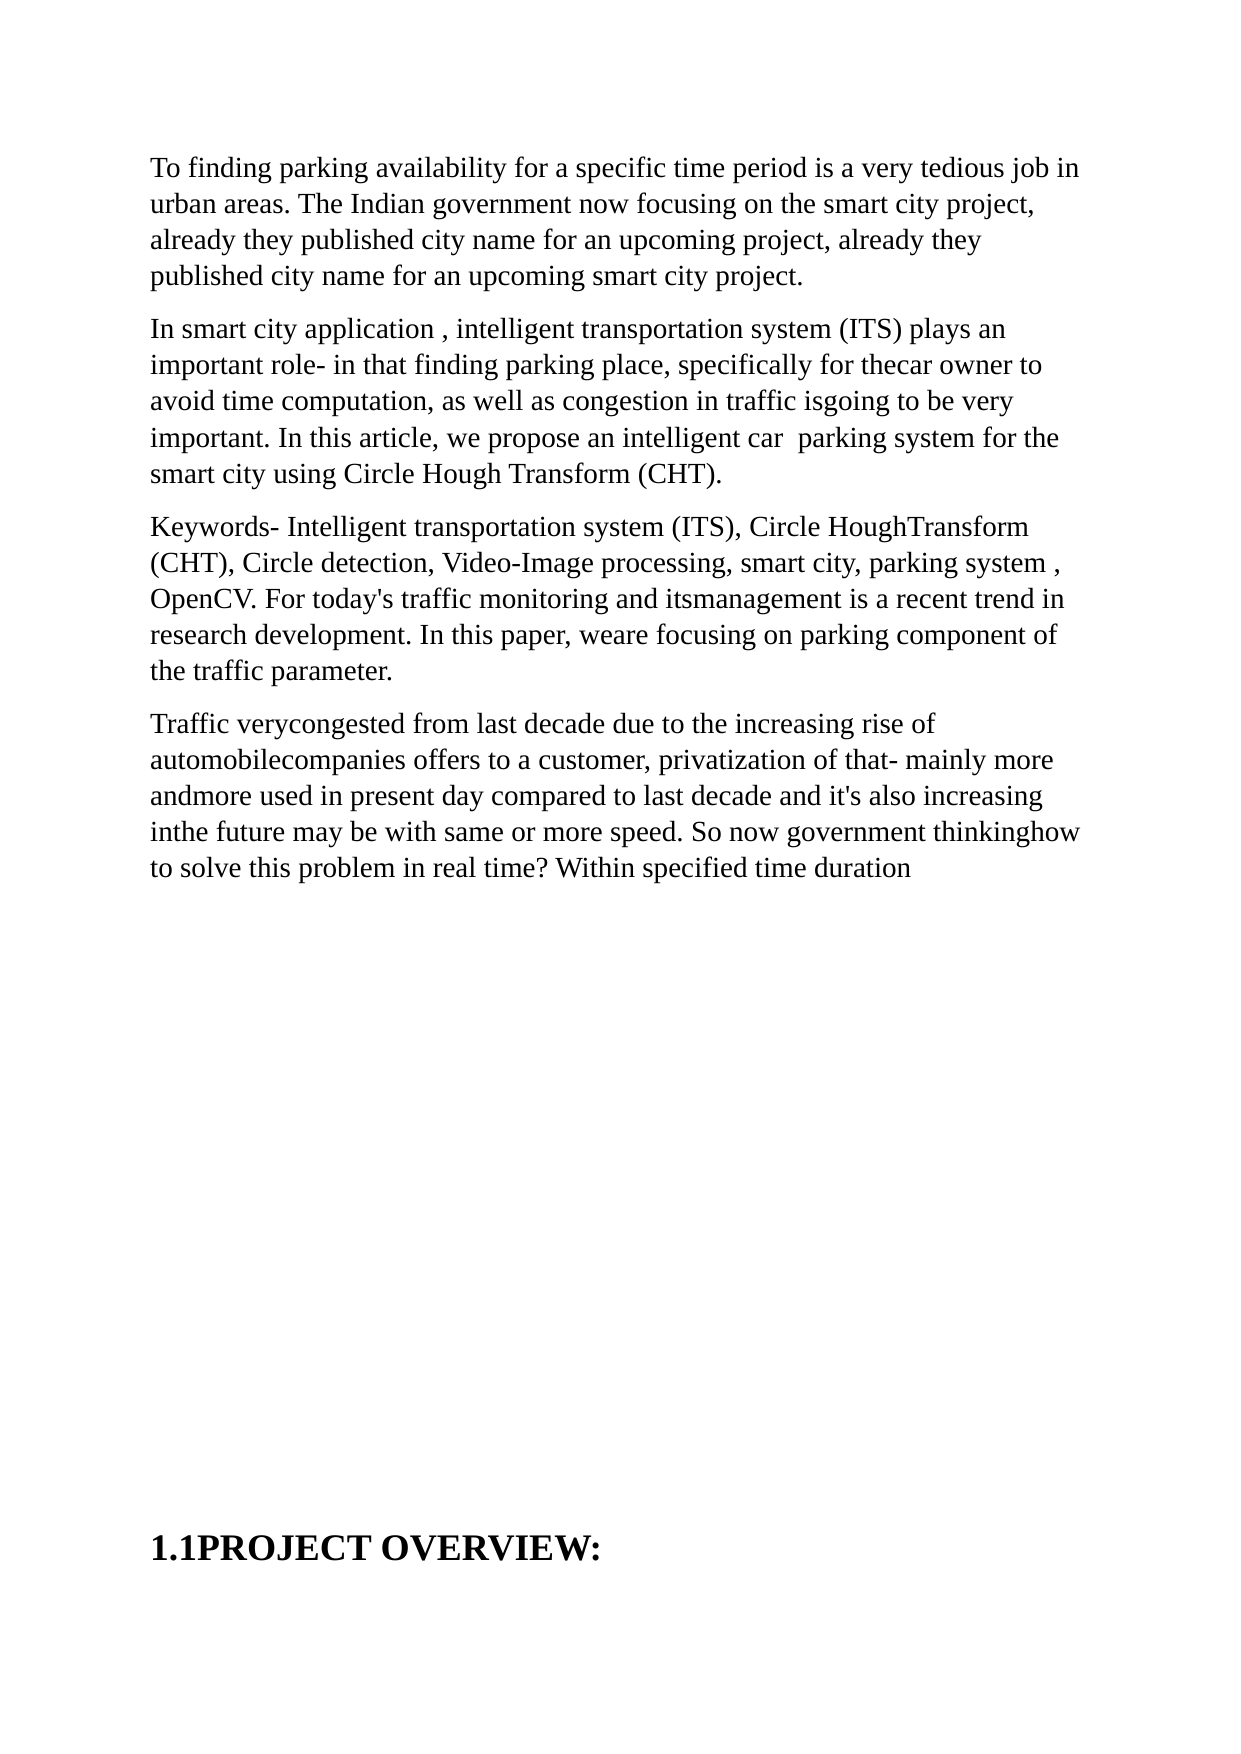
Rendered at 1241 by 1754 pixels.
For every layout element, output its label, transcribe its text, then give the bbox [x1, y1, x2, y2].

text Keywords- Intelligent transportation system (ITS), Circle HoughTransform (CHT), Circle detection, Video-Image processing, smart city, parking system , OpenCV. For today's traffic monitoring and itsmanagement is a recent trend in research development. In this paper, weare focusing on parking component of the traffic parameter. [150, 509, 1090, 687]
text Traffic verycongested from last decade due to the increasing rise of automobilecompanies offers to a customer, privatization of that- mainly more andmore used in present day compared to last decade and it's also increasing inthe future may be with same or more speed. So now government thinkinghow to solve this problem in real time? Within specified time duration [150, 706, 1090, 884]
text 1.1PROJECT OVERVIEW: [150, 1525, 1090, 1568]
text To finding parking availability for a specific time period is a very tedious job in urban areas. The Indian government now focusing on the smart city project, already they published city name for an upcoming project, already they published city name for an upcoming smart city project. [150, 150, 1090, 292]
text In smart city application , intelligent transportation system (ITS) plays an important role- in that finding parking place, specifically for thecar owner to avoid time computation, as well as congestion in traffic isgoing to be very important. In this article, we propose an intelligent car parking system for the smart city using Circle Hough Transform (CHT). [150, 311, 1090, 489]
